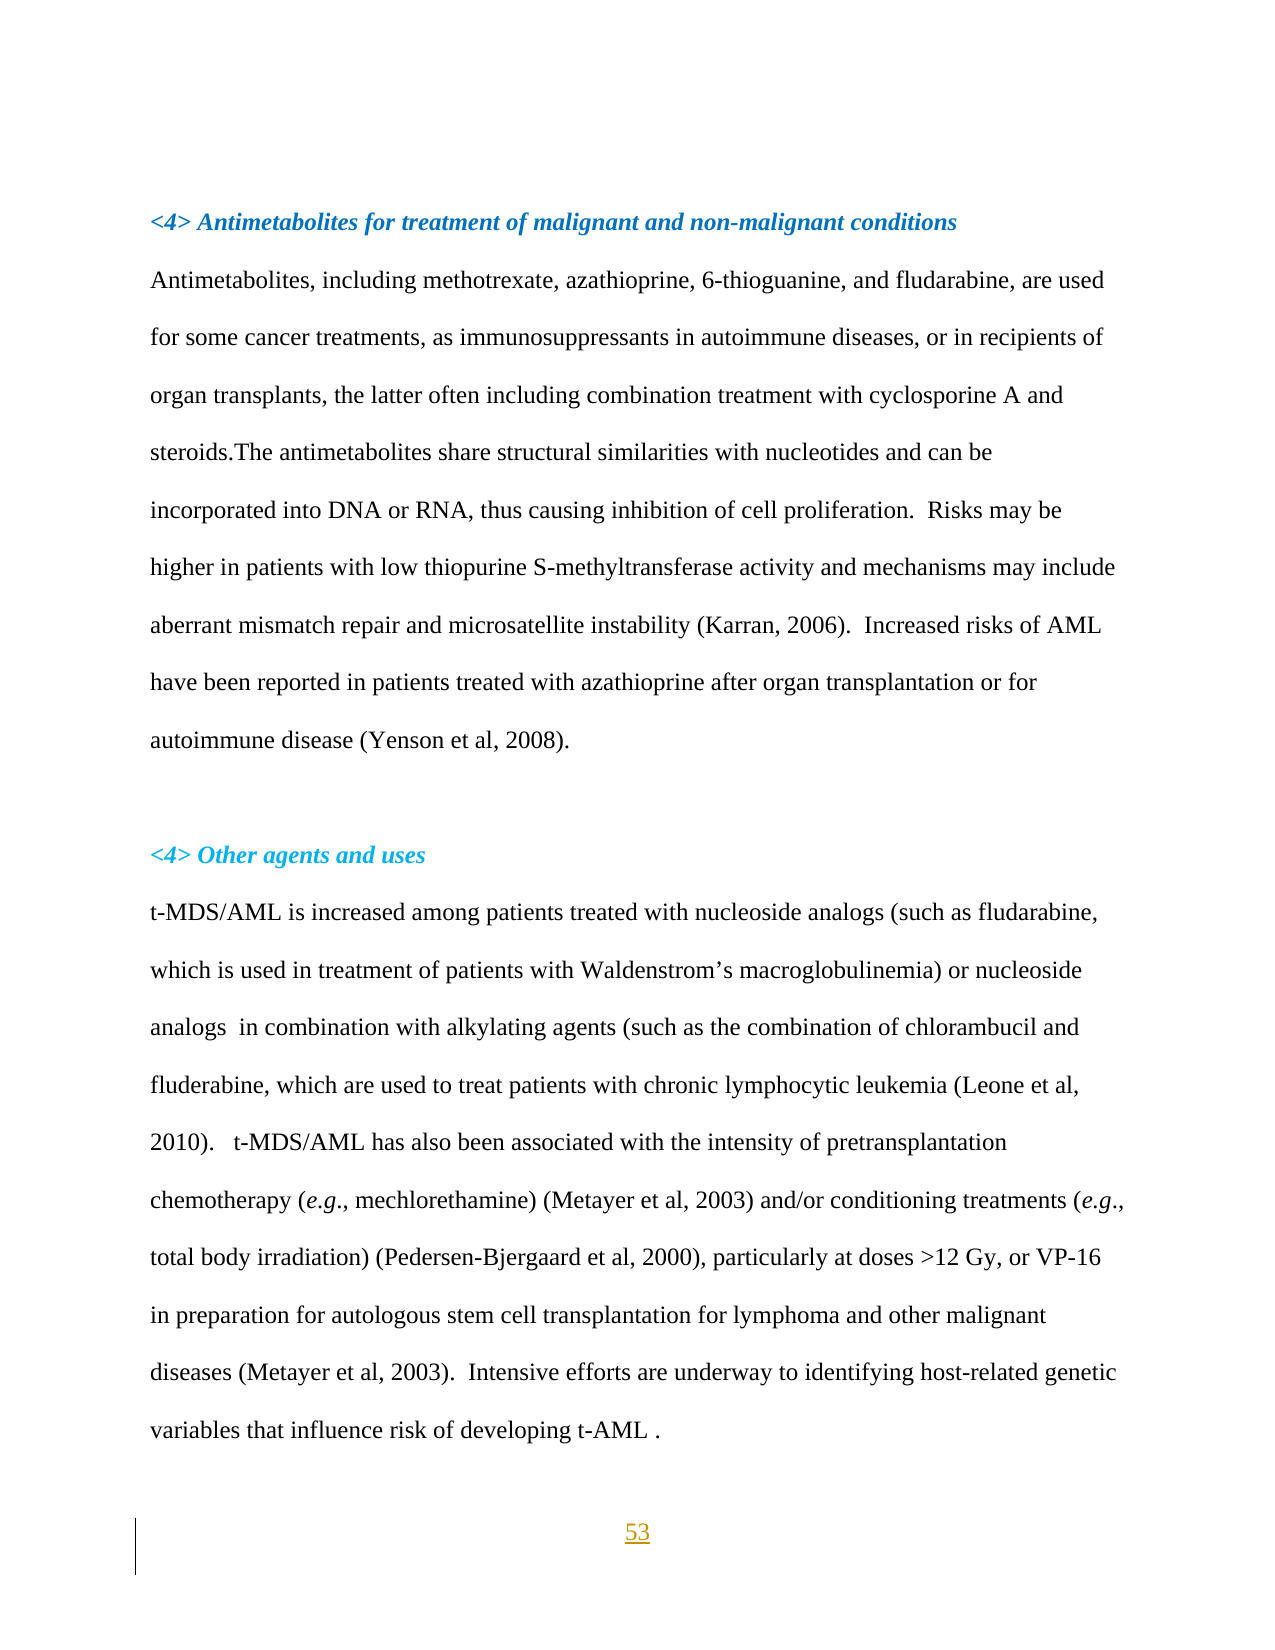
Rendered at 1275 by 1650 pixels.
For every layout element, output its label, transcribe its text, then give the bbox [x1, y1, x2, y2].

text Antimetabolites, including methotrexate, azathioprine, 6-thioguanine, and fludarabine, are used for some cancer treatments, as immunosuppressants in autoimmune diseases, or in recipients of organ transplants, the latter often including combination treatment with cyclosporine A and steroids.The antimetabolites share structural similarities with nucleotides and can be incorporated into DNA or RNA, thus causing inhibition of cell proliferation. Risks may be higher in patients with low thiopurine S-methyltransferase activity and mechanisms may include aberrant mismatch repair and microsatellite instability (Karran, 2006). Increased risks of AML have been reported in patients treated with azathioprine after organ transplantation or for autoimmune disease (Yenson et al, 2008). [150, 265, 1125, 754]
text <4> Antimetabolites for treatment of malignant and non-malignant conditions [150, 207, 1125, 236]
text t-MDS/AML is increased among patients treated with nucleoside analogs (such as fludarabine, which is used in treatment of patients with Waldenstrom’s macroglobulinemia) or nucleoside analogs in combination with alkylating agents (such as the combination of chlorambucil and fluderabine, which are used to treat patients with chronic lymphocytic leukemia (Leone et al, 2010). t-MDS/AML has also been associated with the intensity of pretransplantation chemotherapy (e.g., mechlorethamine) (Metayer et al, 2003) and/or conditioning treatments (e.g., total body irradiation) (Pedersen-Bjergaard et al, 2000), particularly at doses >12 Gy, or VP-16 in preparation for autologous stem cell transplantation for lymphoma and other malignant diseases (Metayer et al, 2003). Intensive efforts are underway to identifying host-related genetic variables that influence risk of developing t-AML . [150, 897, 1125, 1444]
text <4> Other agents and uses [150, 840, 1125, 869]
